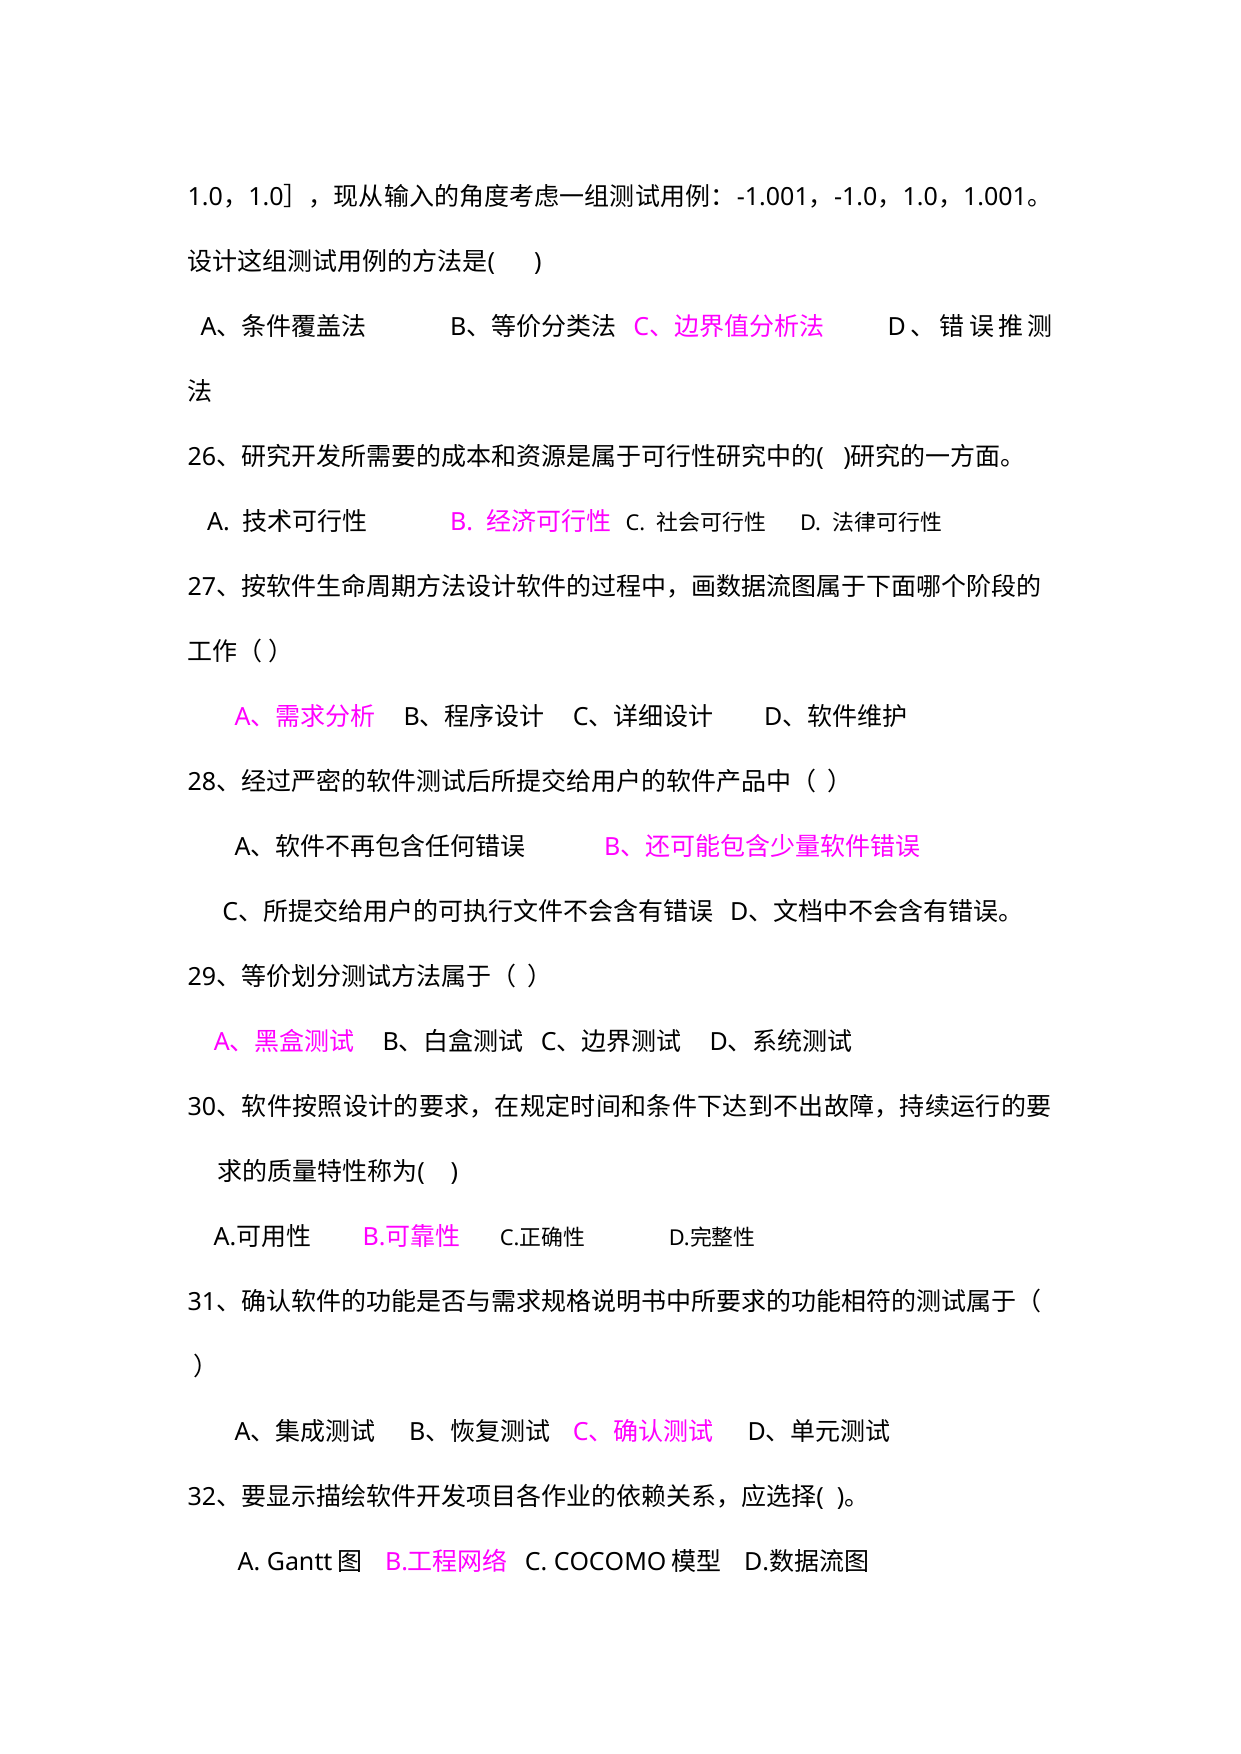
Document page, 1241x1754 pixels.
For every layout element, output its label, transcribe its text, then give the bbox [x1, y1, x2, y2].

text A、条件覆盖法 B、等价分类法 C、边界值分析法 D、错误推测法 [187, 292, 1053, 422]
text 28、经过严密的软件测试后所提交给用户的软件产品中（ ） [187, 747, 1053, 812]
text 29、等价划分测试方法属于（ ） [187, 942, 1053, 1007]
text A. 技术可行性 B. 经济可行性 C. 社会可行性 D. 法律可行性 [187, 487, 1053, 552]
text A、软件不再包含任何错误 B、还可能包含少量软件错误 [209, 812, 1053, 877]
text A、黑盒测试 B、白盒测试 C、边界测试 D、系统测试 [187, 1007, 1053, 1072]
text A.可用性 B.可靠性 C.正确性 D.完整性 [187, 1202, 1053, 1267]
text 31、确认软件的功能是否与需求规格说明书中所要求的功能相符的测试属于（ ） [187, 1267, 1053, 1397]
text A、集成测试 B、恢复测试 C、确认测试 D、单元测试 [209, 1397, 1053, 1462]
text 30、软件按照设计的要求，在规定时间和条件下达到不出故障，持续运行的要求的质量特性称为( ) [187, 1072, 1053, 1202]
text 32、要显示描绘软件开发项目各作业的依赖关系，应选择( )。 [187, 1462, 1053, 1527]
text 27、按软件生命周期方法设计软件的过程中，画数据流图属于下面哪个阶段的工作（ ） [187, 552, 1053, 682]
text 26、研究开发所需要的成本和资源是属于可行性研究中的( )研究的一方面。 [187, 422, 1053, 487]
text A. Gantt图 B.工程网络 C. COCOMO模型 D.数据流图 [187, 1527, 1053, 1592]
text A、需求分析 B、程序设计 C、详细设计 D、软件维护 [209, 682, 1053, 747]
text C、所提交给用户的可执行文件不会含有错误 D、文档中不会含有错误。 [209, 877, 1053, 942]
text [187, 162, 1053, 292]
